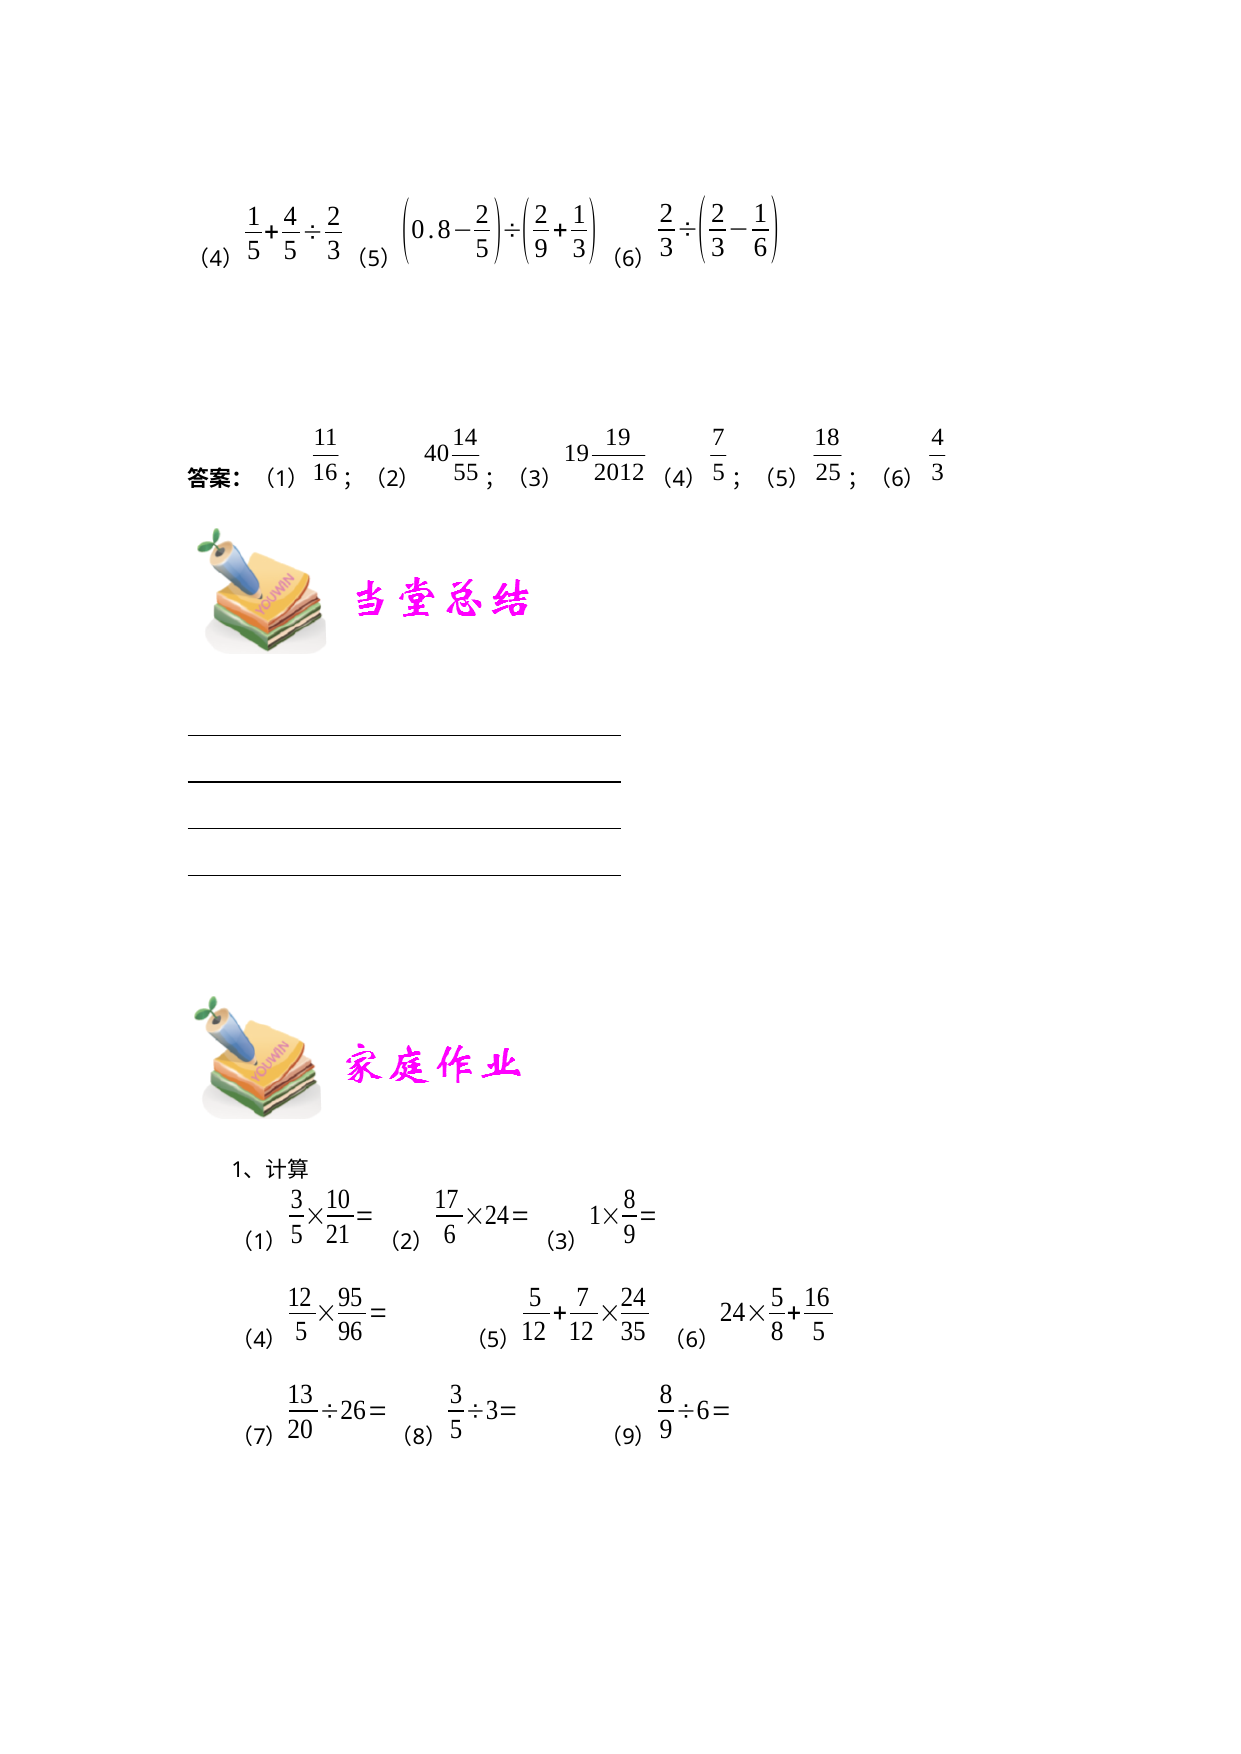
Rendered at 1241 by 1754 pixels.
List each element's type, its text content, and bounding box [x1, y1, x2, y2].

picture [187, 987, 527, 1119]
text （4）（5）（6） [187, 194, 1053, 292]
text （7）（8） （9） [231, 1379, 1053, 1477]
list （2）（3） [187, 1184, 1053, 1282]
text 1、计算 [187, 1152, 1053, 1184]
text 答案：（1）；（2）；（3）（4）；（5）；（6） [187, 422, 1053, 519]
picture [187, 519, 535, 654]
list （5） （6） [231, 1282, 1053, 1379]
